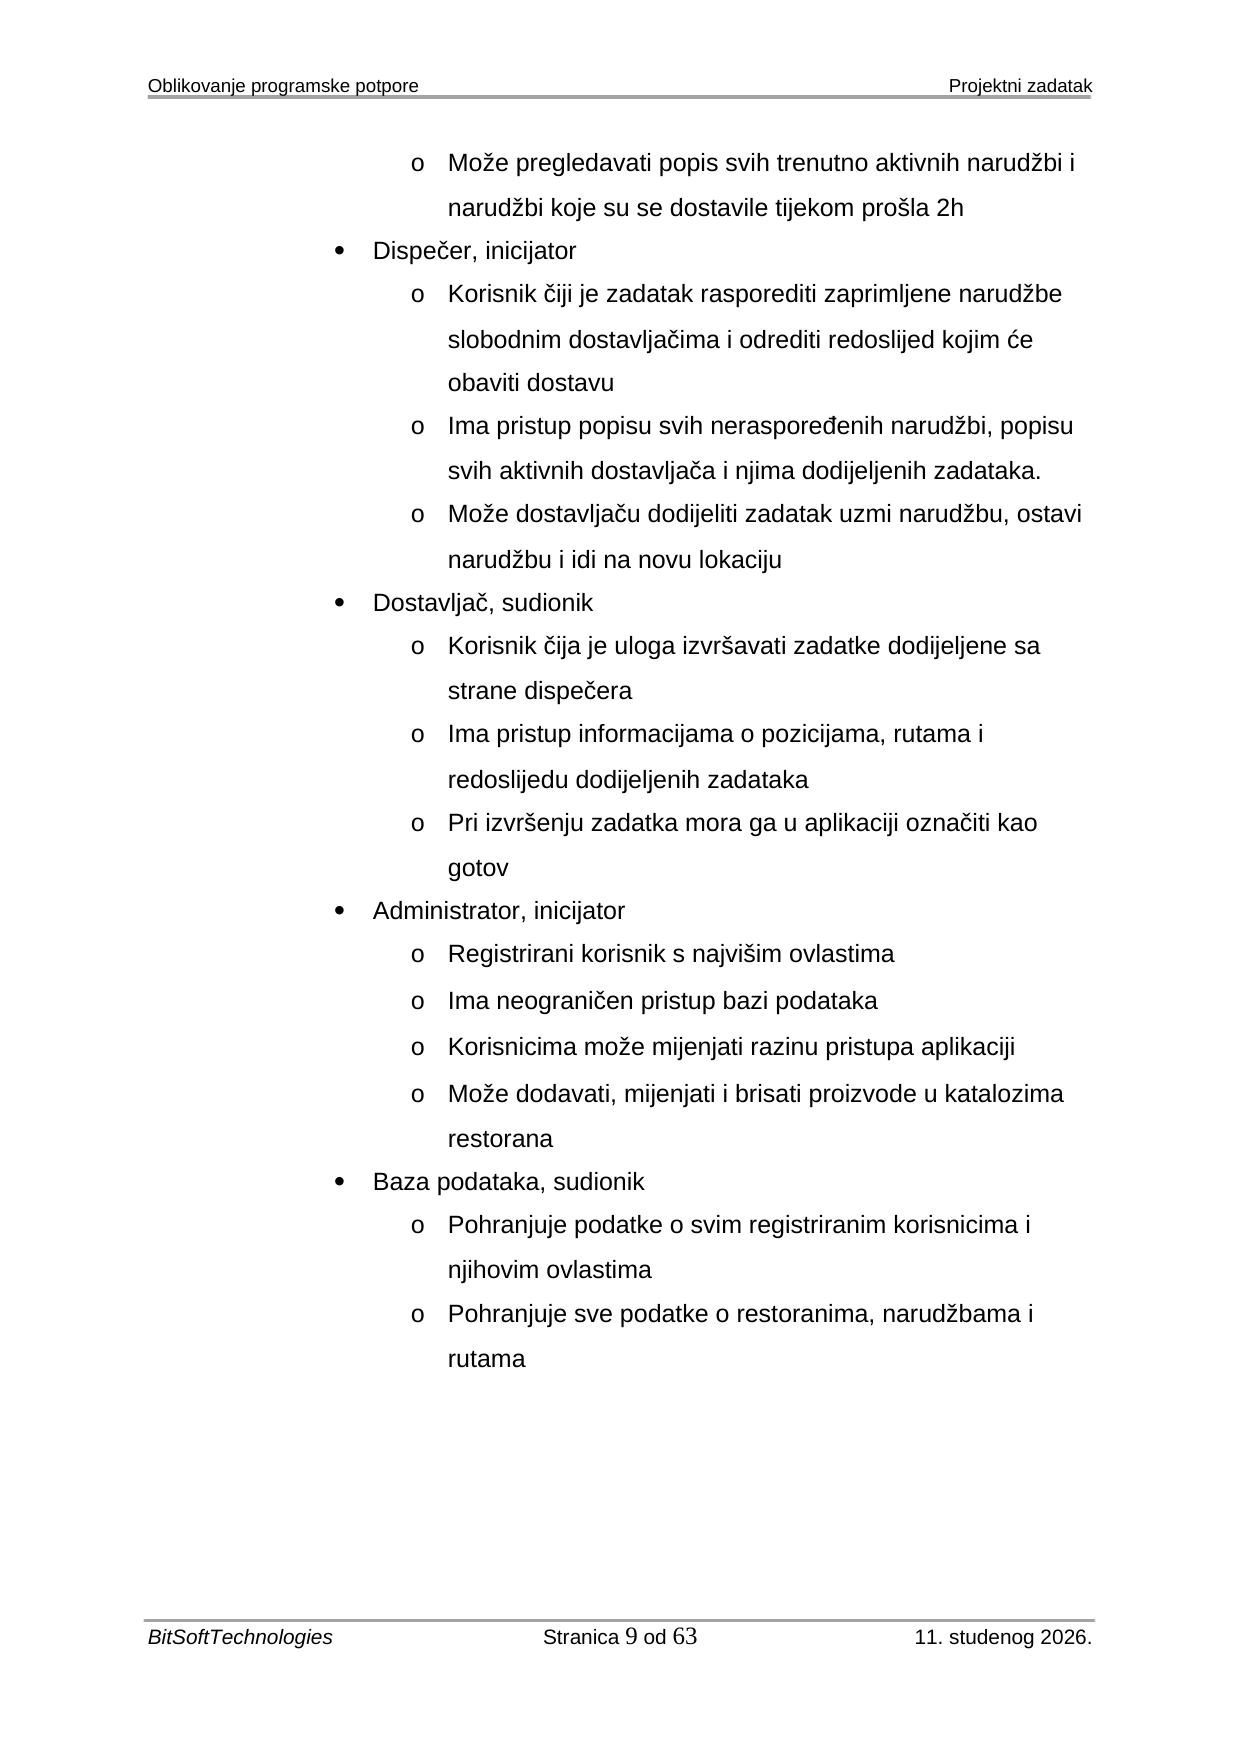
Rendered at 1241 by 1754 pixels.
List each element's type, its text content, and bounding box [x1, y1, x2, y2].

list Korisnik čiji je zadatak rasporediti zaprimljene narudžbe slobodnim dostavljačima i odrediti redoslijed kojim će obaviti dostavu [410, 279, 1093, 396]
list Korisnik čija je uloga izvršavati zadatke dodijeljene sa strane dispečera [410, 631, 1093, 705]
list Ima pristup popisu svih neraspoređenih narudžbi, popisu svih aktivnih dostavljača i njima dodijeljenih zadataka. [410, 411, 1093, 485]
list Ima neograničen pristup bazi podataka [410, 986, 1093, 1017]
list Korisnicima može mijenjati razinu pristupa aplikaciji [410, 1032, 1093, 1063]
list Pohranjuje sve podatke o restoranima, narudžbama i rutama [410, 1299, 1093, 1373]
list Može dodavati, mijenjati i brisati proizvode u katalozima restorana [410, 1078, 1093, 1153]
list Pri izvršenju zadatka mora ga u aplikaciji označiti kao gotov [410, 808, 1093, 882]
list Baza podataka, sudionik [335, 1167, 1093, 1196]
list Može dostavljaču dodijeliti zadatak uzmi narudžbu, ostavi narudžbu i idi na novu lokaciju [410, 499, 1093, 573]
list Dispečer, inicijator [335, 236, 1093, 265]
picture [147, 95, 1092, 99]
list Pohranjuje podatke o svim registriranim korisnicima i njihovim ovlastima [410, 1210, 1093, 1284]
list Može pregledavati popis svih trenutno aktivnih narudžbi i narudžbi koje su se dostavile tijekom prošla 2h [410, 148, 1093, 222]
list Registrirani korisnik s najvišim ovlastima [410, 939, 1093, 970]
list Ima pristup informacijama o pozicijama, rutama i redoslijedu dodijeljenih zadataka [410, 719, 1093, 793]
list Dostavljač, sudionik [335, 588, 1093, 617]
list Administrator, inicijator [335, 896, 1093, 925]
